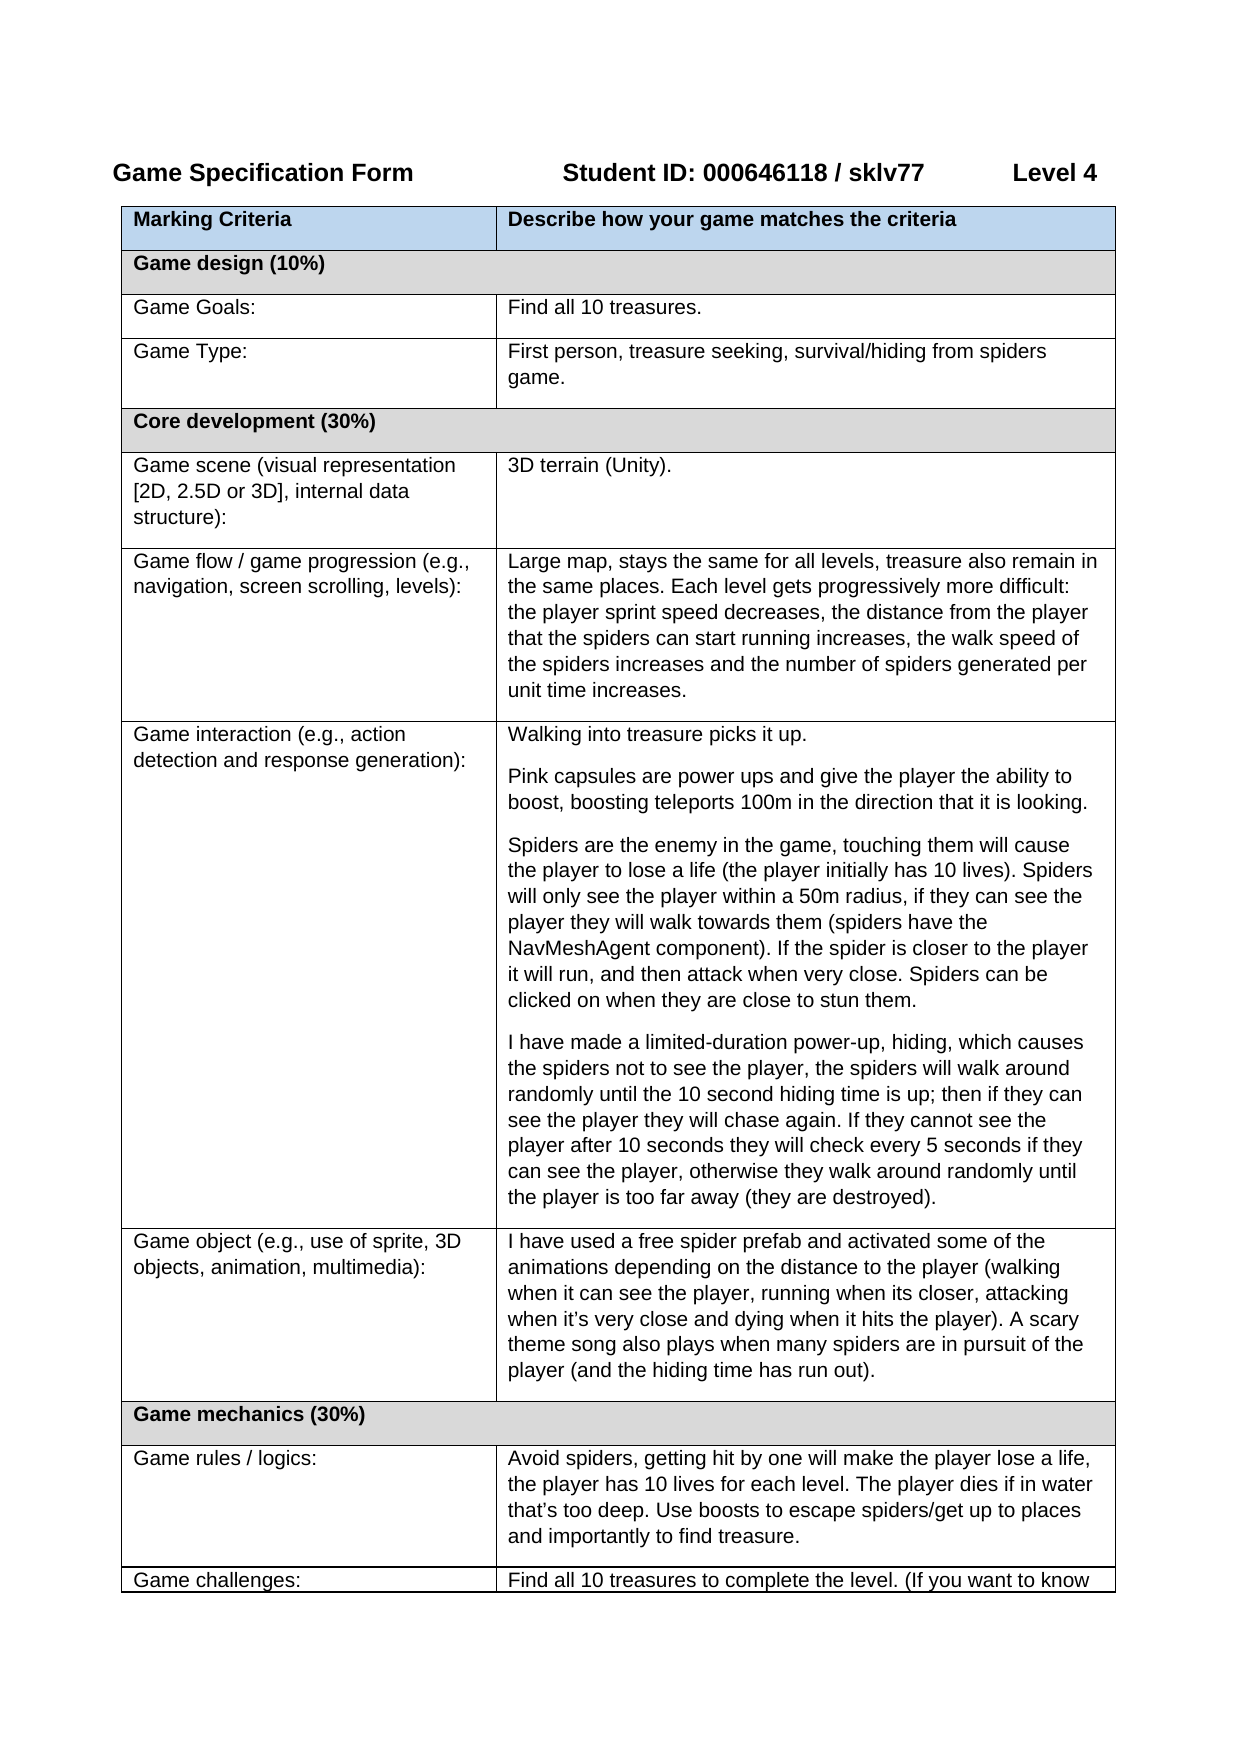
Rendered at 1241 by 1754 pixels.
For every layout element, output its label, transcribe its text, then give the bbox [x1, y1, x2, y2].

table_cell Game challenges: [122, 1568, 496, 1591]
table_cell First person, treasure seeking, survival/hiding from spiders game. [497, 339, 1115, 408]
table_cell Game object (e.g., use of sprite, 3D objects, animation, multimedia): [122, 1229, 496, 1401]
table_cell Game flow / game progression (e.g., navigation, screen scrolling, levels): [122, 549, 496, 721]
table_cell Walking into treasure picks it up. Pink capsules are power ups and give the player the ability to boost, boosting teleports 100m in the direction that it is looking. Spiders are the enemy in the game, touching them will cause the player to lose a life (the player initially has 10 lives). Spiders will only see the player within a 50m radius, if they can see the player they will walk towards them (spiders have the NavMeshAgent component). If the spider is closer to the player it will run, and then attack when very close. Spiders can be clicked on when they are close to stun them. I have made a limited-duration power-up, hiding, which causes the spiders not to see the player, the spiders will walk around randomly until the 10 second hiding time is up; then if they can see the player they will chase again. If they cannot see the player after 10 seconds they will check every 5 seconds if they can see the player, otherwise they walk around randomly until the player is too far away (they are destroyed). [497, 722, 1115, 1228]
table_header Marking Criteria [122, 207, 496, 250]
table_cell Game mechanics (30%) [122, 1402, 1115, 1445]
table_cell Game scene (visual representation [2D, 2.5D or 3D], internal data structure): [122, 453, 496, 547]
table_cell Find all 10 treasures. [497, 295, 1115, 338]
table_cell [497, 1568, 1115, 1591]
table_cell Avoid spiders, getting hit by one will make the player lose a life, the player has 10 lives for each level. The player dies if in water that’s too deep. Use boosts to escape spiders/get up to places and importantly to find treasure. [497, 1446, 1115, 1566]
table_cell Game Goals: [122, 295, 496, 338]
text Game Specification Form Student ID: 000646118 / sklv77 Level 4 [112, 158, 1128, 187]
table_cell Core development (30%) [122, 409, 1115, 452]
table_header Describe how your game matches the criteria [497, 207, 1115, 250]
table_cell I have used a free spider prefab and activated some of the animations depending on the distance to the player (walking when it can see the player, running when its closer, attacking when it’s very close and dying when it hits the player). A scary theme song also plays when many spiders are in pursuit of the player (and the hiding time has run out). [497, 1229, 1115, 1401]
table_cell Game Type: [122, 339, 496, 408]
table_cell Game design (10%) [122, 251, 1115, 294]
table_cell 3D terrain (Unity). [497, 453, 1115, 547]
table_cell Game rules / logics: [122, 1446, 496, 1566]
table_cell Large map, stays the same for all levels, treasure also remain in the same places. Each level gets progressively more difficult: the player sprint speed decreases, the distance from the player that the spiders can start running increases, the walk speed of the spiders increases and the number of spiders generated per unit time increases. [497, 549, 1115, 721]
table_cell Game interaction (e.g., action detection and response generation): [122, 722, 496, 1228]
